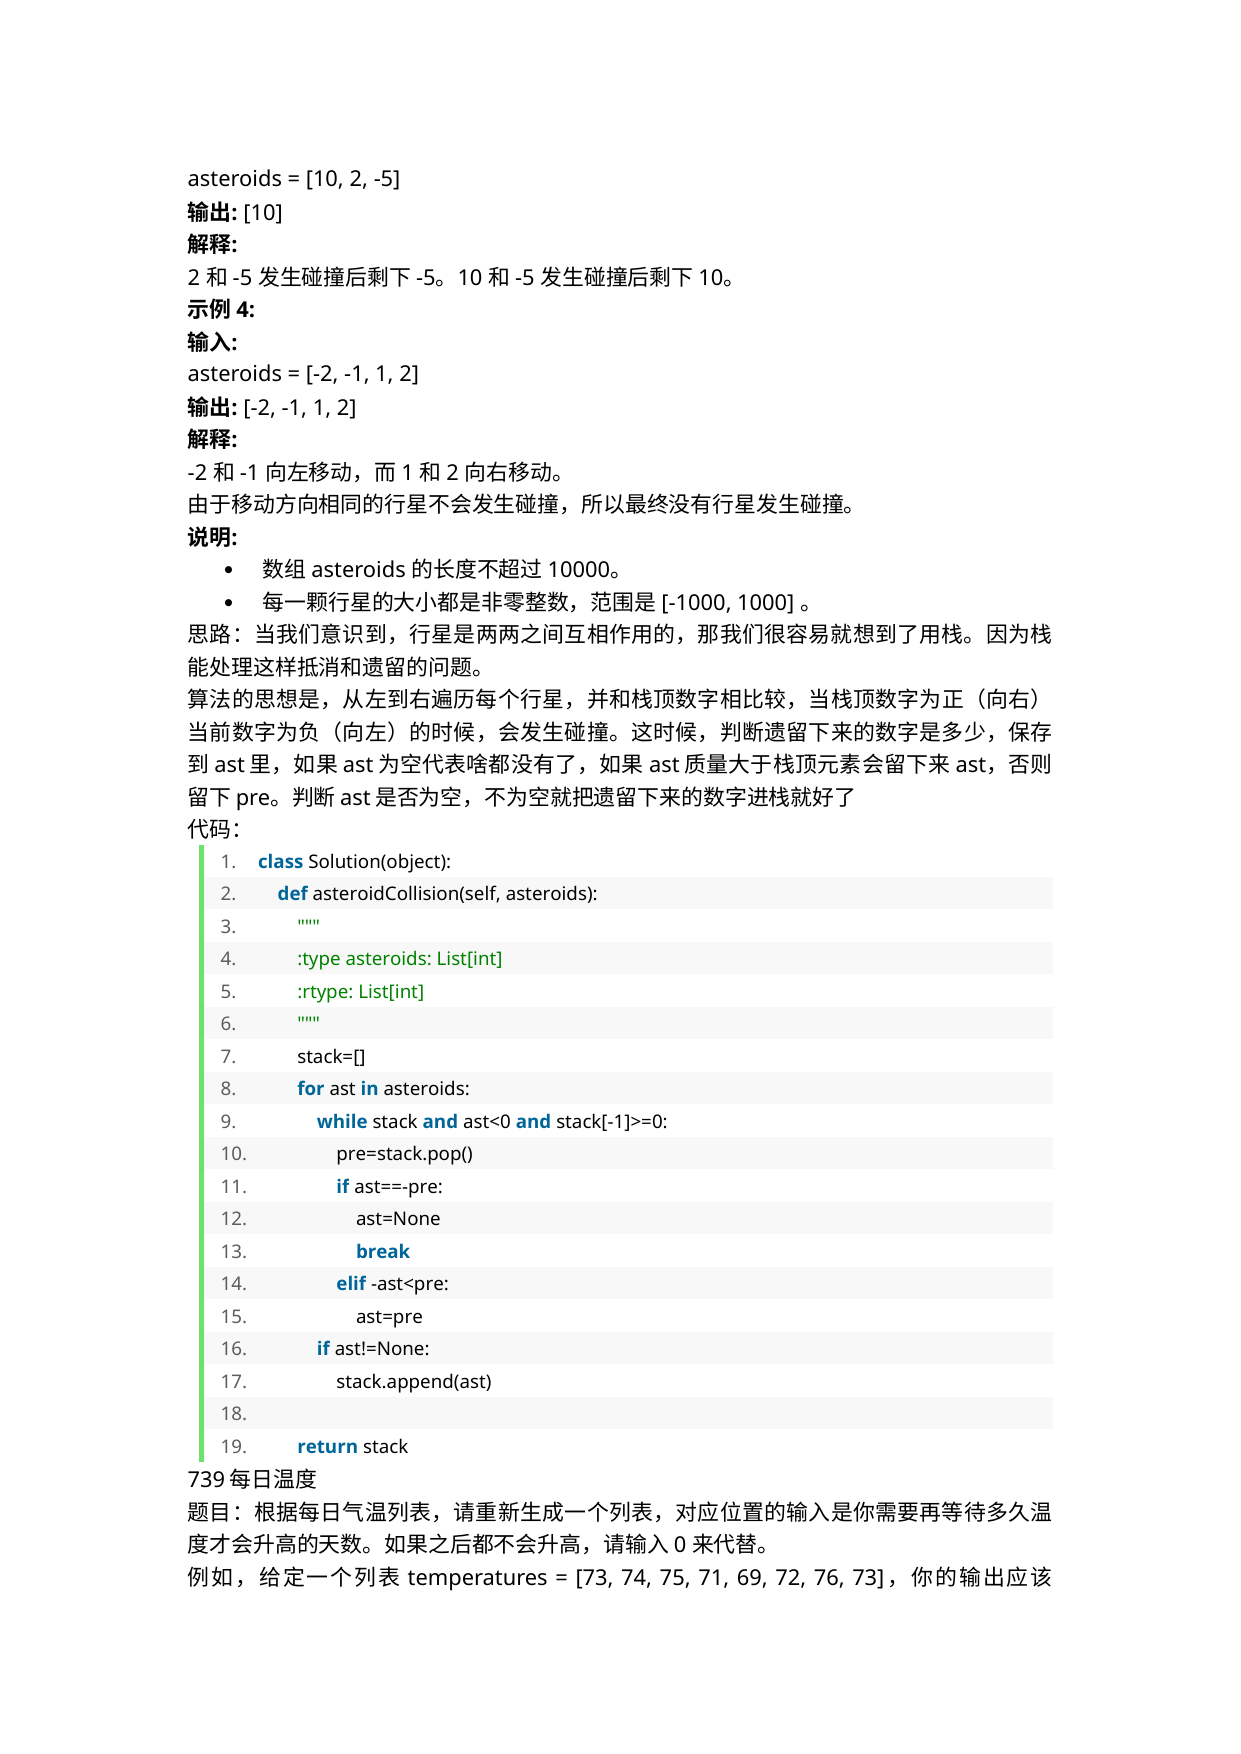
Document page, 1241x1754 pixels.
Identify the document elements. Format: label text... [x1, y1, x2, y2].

text 由于移动方向相同的行星不会发生碰撞，所以最终没有行星发生碰撞。 [187, 487, 1053, 519]
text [187, 1559, 1053, 1592]
text 题目：根据每日气温列表，请重新生成一个列表，对应位置的输入是你需要再等待多久温度才会升高的天数。如果之后都不会升高，请输入 0 来代替。 [187, 1494, 1053, 1559]
text 输出: [-2, -1, 1, 2] [187, 389, 1053, 422]
text 解释: [187, 422, 1053, 454]
text 解释: [187, 227, 1053, 259]
text 示例 4: [187, 292, 1053, 324]
list break [204, 1234, 1053, 1267]
text asteroids = [10, 2, -5] [187, 162, 1053, 194]
list stack=[] [204, 1039, 1053, 1072]
list 数组 asteroids 的长度不超过 10000。 [225, 552, 1053, 584]
text 代码： [187, 812, 1053, 844]
list return stack [204, 1429, 1053, 1462]
list pre=stack.pop() [204, 1137, 1053, 1169]
text 算法的思想是，从左到右遍历每个行星，并和栈顶数字相比较，当栈顶数字为正（向右），当前数字为负（向左）的时候，会发生碰撞。这时候，判断遗留下来的数字是多少，保存到ast里，如果ast为空代表啥都没有了，如果ast质量大于栈顶元素会留下来ast，否则留下pre。判断ast是否为空，不为空就把遗留下来的数字进栈就好了 [187, 682, 1053, 812]
list stack.append(ast) [204, 1364, 1053, 1397]
list :type asteroids: List[int] [204, 942, 1053, 974]
text 2 和 -5 发生碰撞后剩下 -5。10 和 -5 发生碰撞后剩下 10。 [187, 259, 1053, 292]
text 说明: [187, 519, 1053, 552]
list :rtype: List[int] [204, 974, 1053, 1007]
text asteroids = [-2, -1, 1, 2] [187, 357, 1053, 389]
list """ [204, 1007, 1053, 1039]
text 输入: [187, 324, 1053, 357]
list for ast in asteroids: [204, 1072, 1053, 1104]
list ast=pre [204, 1299, 1053, 1332]
text 输出: [10] [187, 194, 1053, 227]
text -2 和 -1 向左移动，而 1 和 2 向右移动。 [187, 454, 1053, 487]
list if ast==-pre: [204, 1169, 1053, 1202]
list ast=None [204, 1202, 1053, 1234]
text 739每日温度 [187, 1462, 1053, 1494]
list 每一颗行星的大小都是非零整数，范围是 [-1000, 1000] 。 [225, 584, 1053, 617]
list while stack and ast<0 and stack[-1]>=0: [204, 1104, 1053, 1137]
list elif -ast<pre: [204, 1267, 1053, 1299]
text 思路：当我们意识到，行星是两两之间互相作用的，那我们很容易就想到了用栈。因为栈能处理这样抵消和遗留的问题。 [187, 617, 1053, 682]
list def asteroidCollision(self, asteroids): [204, 877, 1053, 909]
list """ [204, 909, 1053, 942]
list class Solution(object): [199, 844, 1053, 877]
list if ast!=None: [204, 1332, 1053, 1364]
